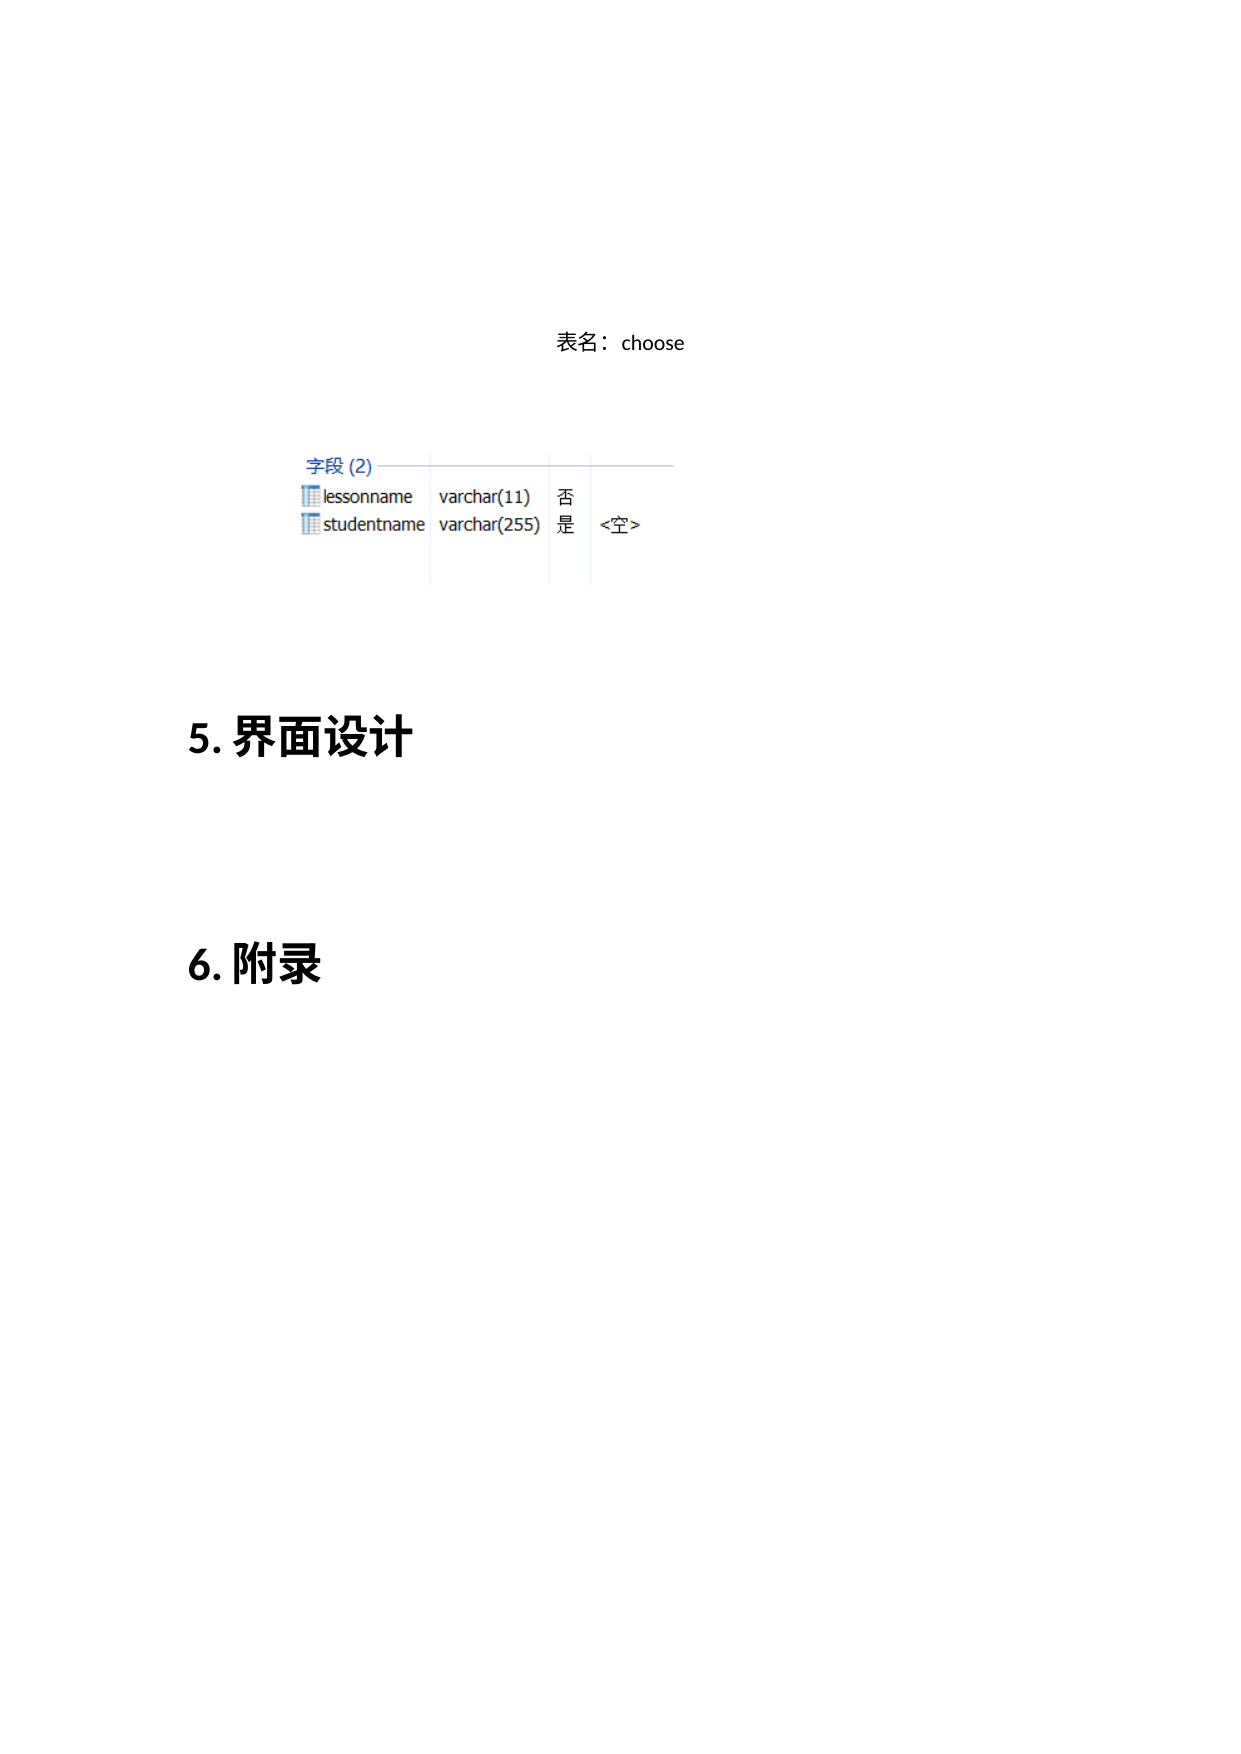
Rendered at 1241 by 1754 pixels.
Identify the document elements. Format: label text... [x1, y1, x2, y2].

subtitle 附录 [187, 911, 1053, 1009]
text 表名：choose [187, 324, 1053, 357]
picture [301, 454, 674, 585]
subtitle 界面设计 [187, 685, 1053, 782]
